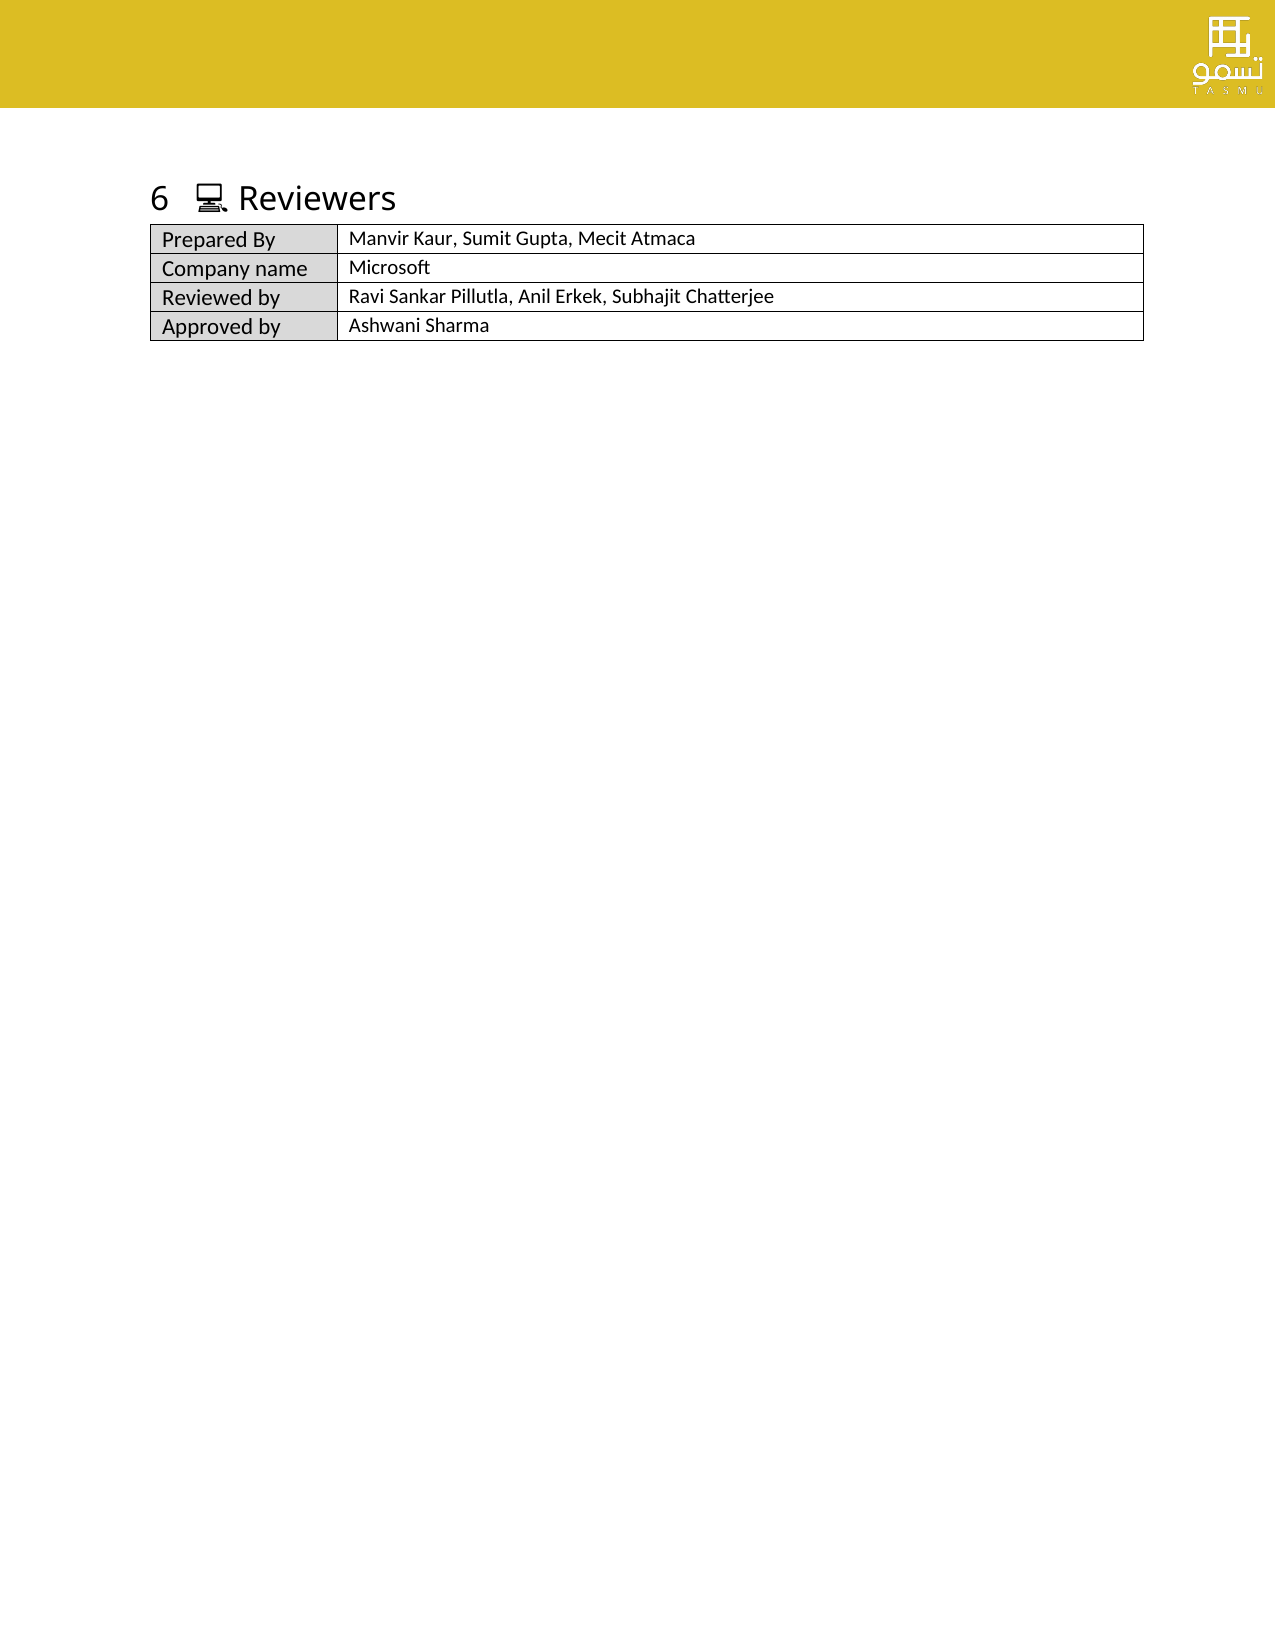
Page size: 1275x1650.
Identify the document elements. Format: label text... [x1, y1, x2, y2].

table_cell Approved by [151, 312, 337, 340]
subtitle 💻 Reviewers [150, 175, 1125, 220]
table_cell Ashwani Sharma [338, 312, 1143, 340]
table_header Prepared By [151, 225, 337, 253]
table_header Manvir Kaur, Sumit Gupta, Mecit Atmaca [338, 225, 1143, 253]
table_cell Reviewed by [151, 283, 337, 311]
picture [1192, 12, 1263, 100]
table_cell Ravi Sankar Pillutla, Anil Erkek, Subhajit Chatterjee [338, 283, 1143, 311]
table_cell Company name [151, 254, 337, 282]
table_cell Microsoft [338, 254, 1143, 282]
